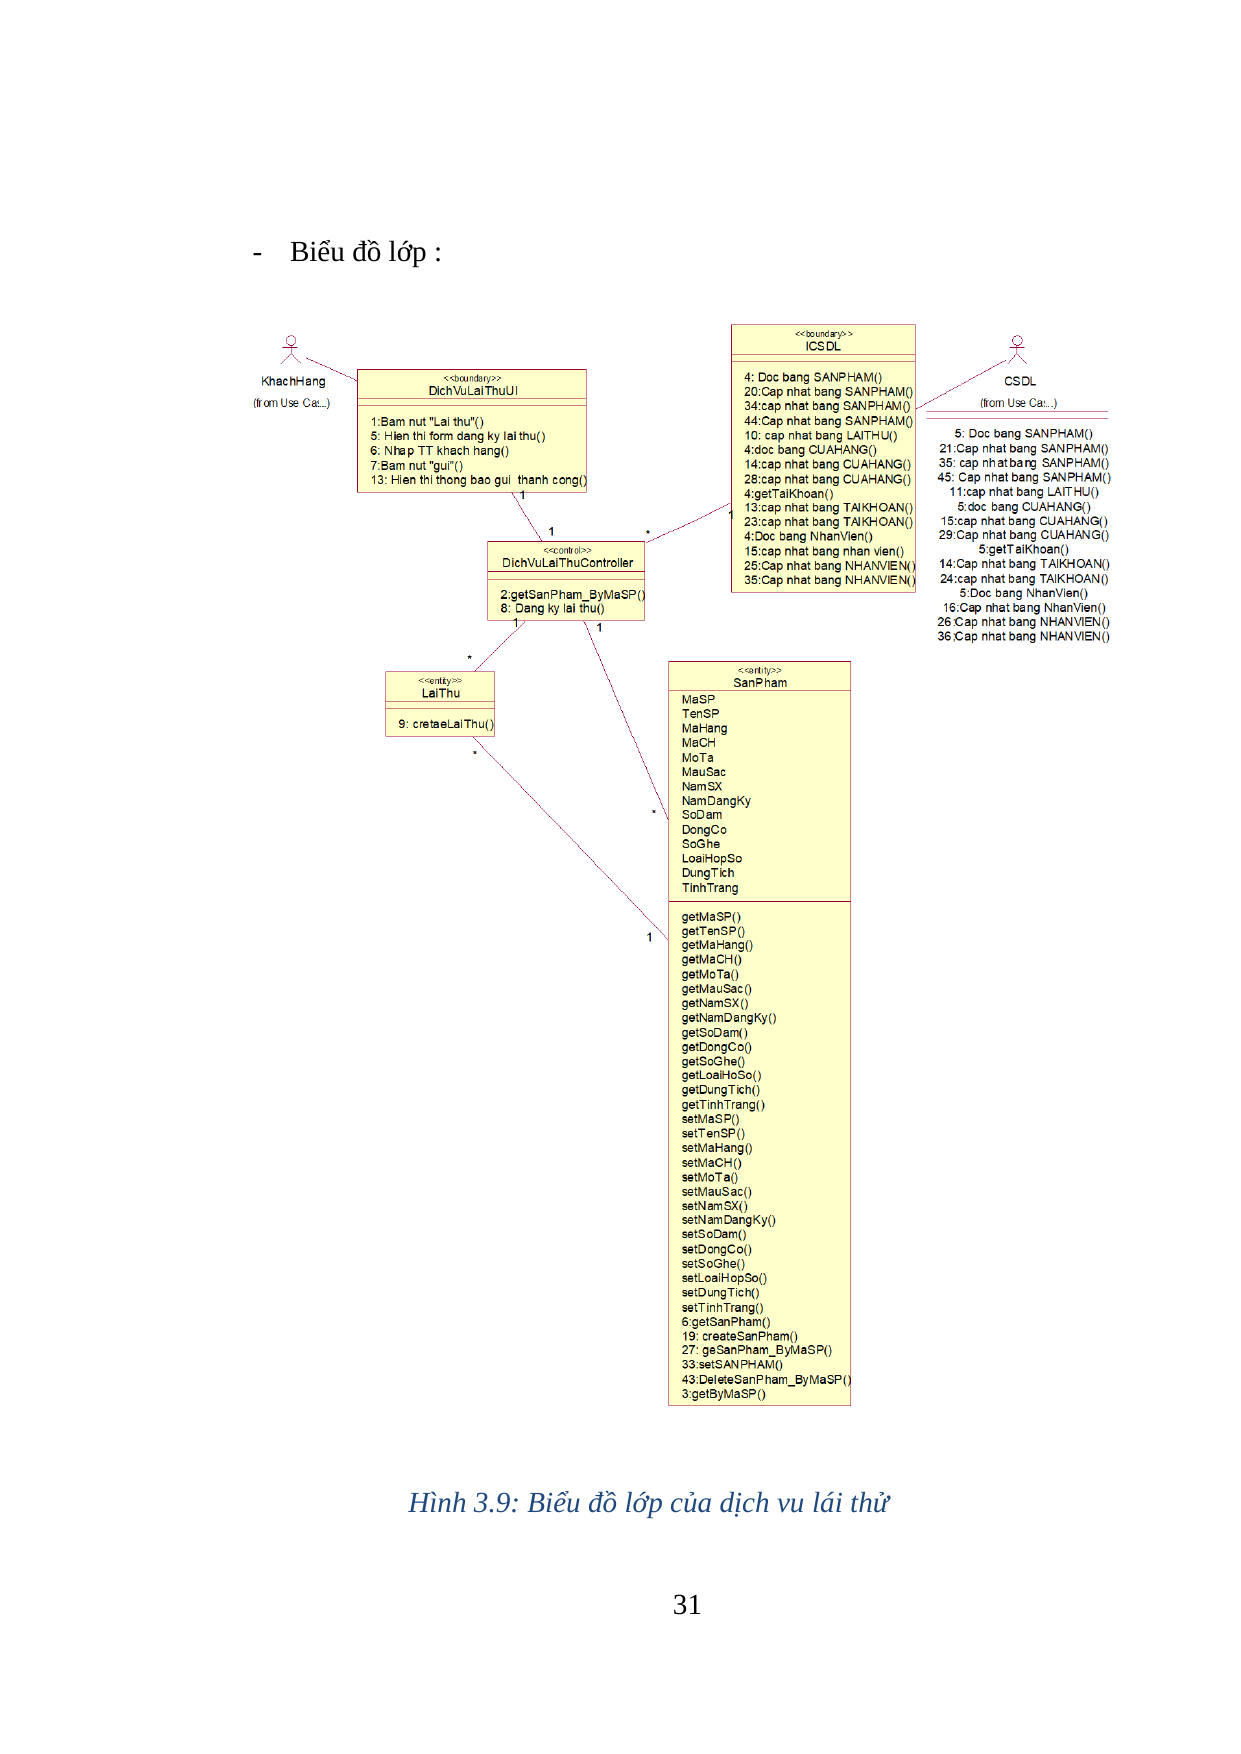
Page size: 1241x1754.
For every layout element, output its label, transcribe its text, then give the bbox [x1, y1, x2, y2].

list Biểu đồ lớp : [252, 234, 1122, 268]
picture [252, 297, 1134, 1456]
